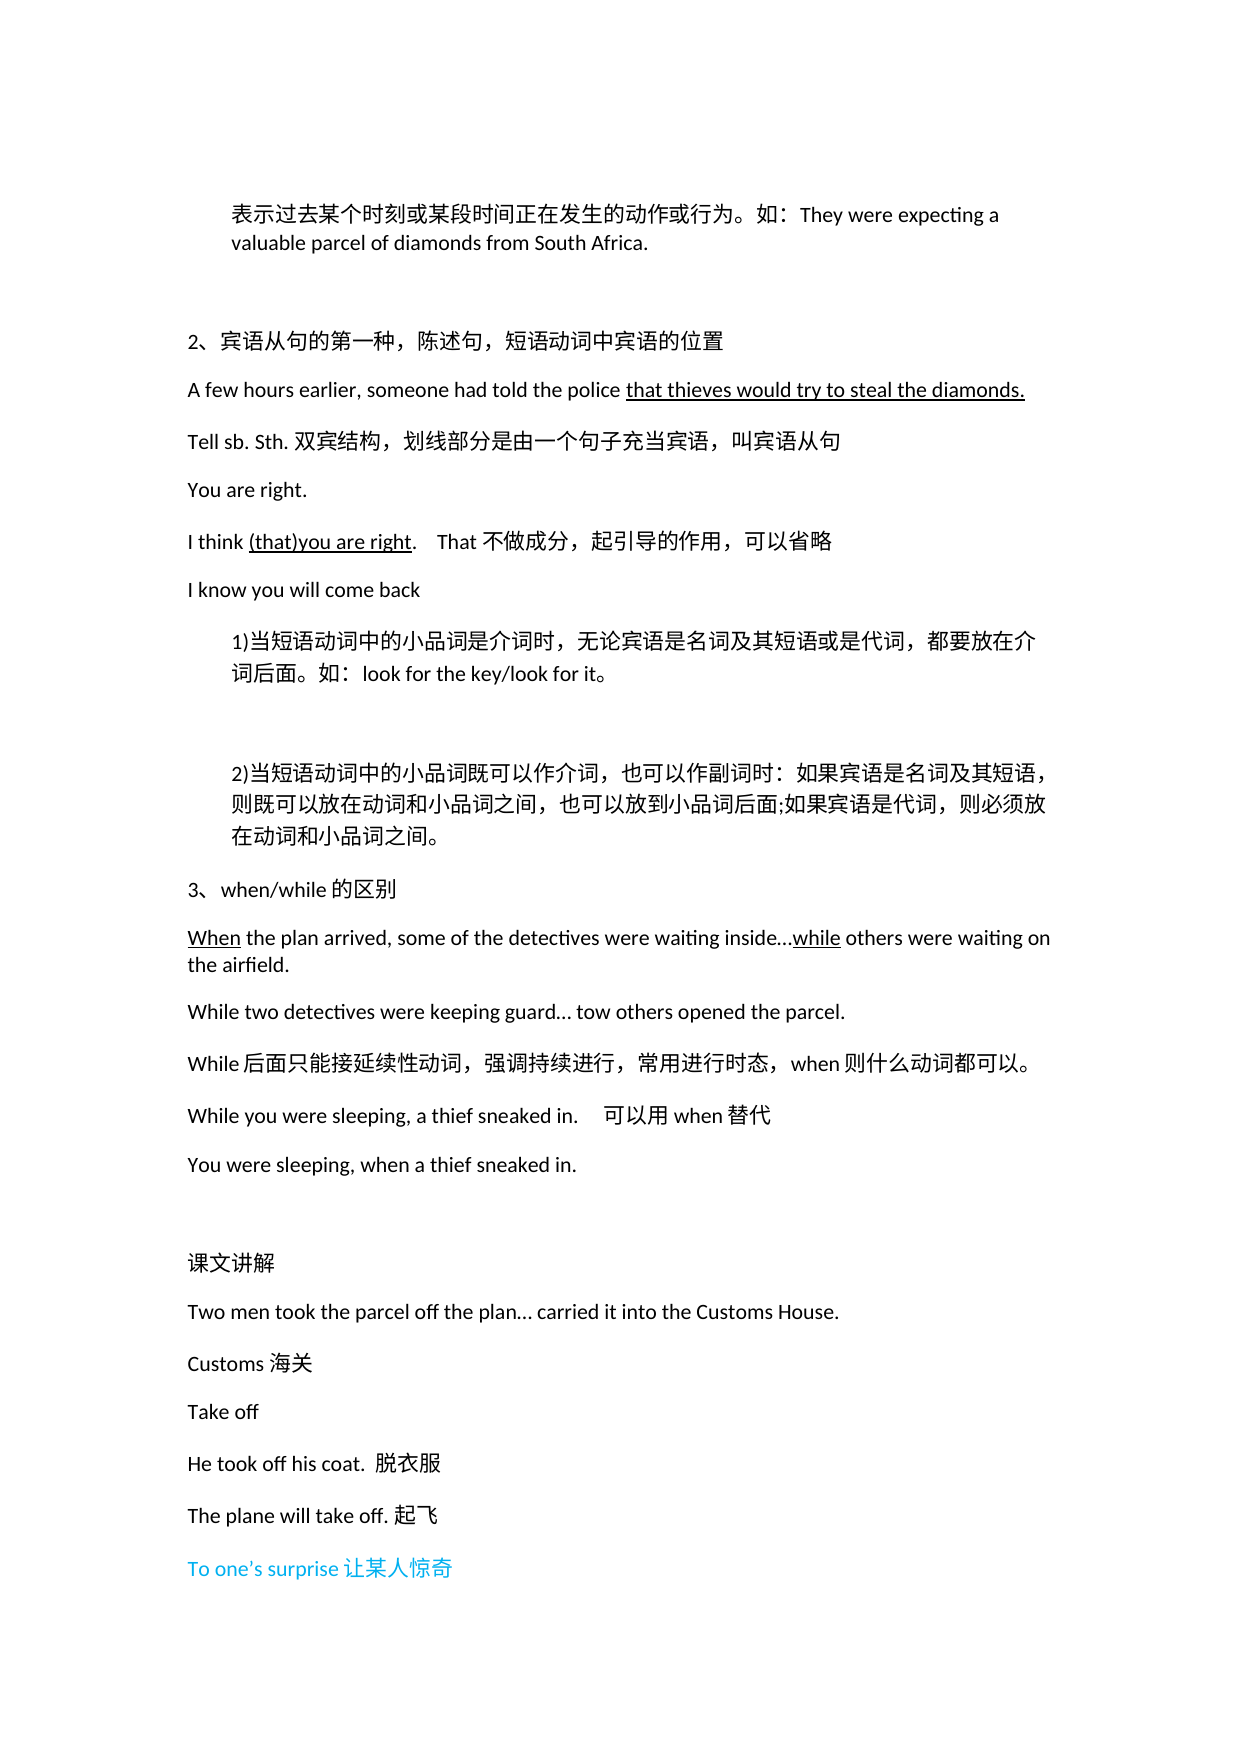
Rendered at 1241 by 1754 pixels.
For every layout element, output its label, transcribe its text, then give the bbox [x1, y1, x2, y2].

text I know you will come back [187, 577, 1053, 603]
text 2)当短语动词中的小品词既可以作介词，也可以作副词时：如果宾语是名词及其短语，则既可以放在动词和小品词之间，也可以放到小品词后面;如果宾语是代词，则必须放在动词和小品词之间。 [187, 756, 1053, 851]
text To one’s surprise 让某人惊奇 [187, 1551, 1053, 1582]
text Customs 海关 [187, 1346, 1053, 1377]
text While you were sleeping, a thief sneaked in. 可以用when替代 [187, 1098, 1053, 1130]
text The plane will take off. 起飞 [187, 1498, 1053, 1530]
text When the plan arrived, some of the detectives were waiting inside…while others were waiting on the airfield. [187, 924, 1053, 977]
text He took off his coat. 脱衣服 [187, 1446, 1053, 1477]
text 3、when/while的区别 [187, 872, 1053, 903]
text You were sleeping, when a thief sneaked in. [187, 1151, 1053, 1177]
text 表示过去某个时刻或某段时间正在发生的动作或行为。如：They were expecting a valuable parcel of diamonds from South Africa. [187, 197, 1053, 256]
text 2、宾语从句的第一种，陈述句，短语动词中宾语的位置 [187, 324, 1053, 356]
text 课文讲解 [187, 1246, 1053, 1277]
text While two detectives were keeping guard… tow others opened the parcel. [187, 998, 1053, 1025]
text 1)当短语动词中的小品词是介词时，无论宾语是名词及其短语或是代词，都要放在介词后面。如：look for the key/look for it。 [187, 624, 1053, 687]
text You are right. [187, 477, 1053, 503]
text Two men took the parcel off the plan… carried it into the Customs House. [187, 1298, 1053, 1325]
text A few hours earlier, someone had told the police that thieves would try to steal the diamonds. [187, 377, 1053, 403]
text While后面只能接延续性动词，强调持续进行，常用进行时态，when则什么动词都可以。 [187, 1046, 1053, 1077]
text Tell sb. Sth. 双宾结构，划线部分是由一个句子充当宾语，叫宾语从句 [187, 424, 1053, 456]
text I think (that)you are right. That 不做成分，起引导的作用，可以省略 [187, 524, 1053, 556]
text Take off [187, 1398, 1053, 1425]
